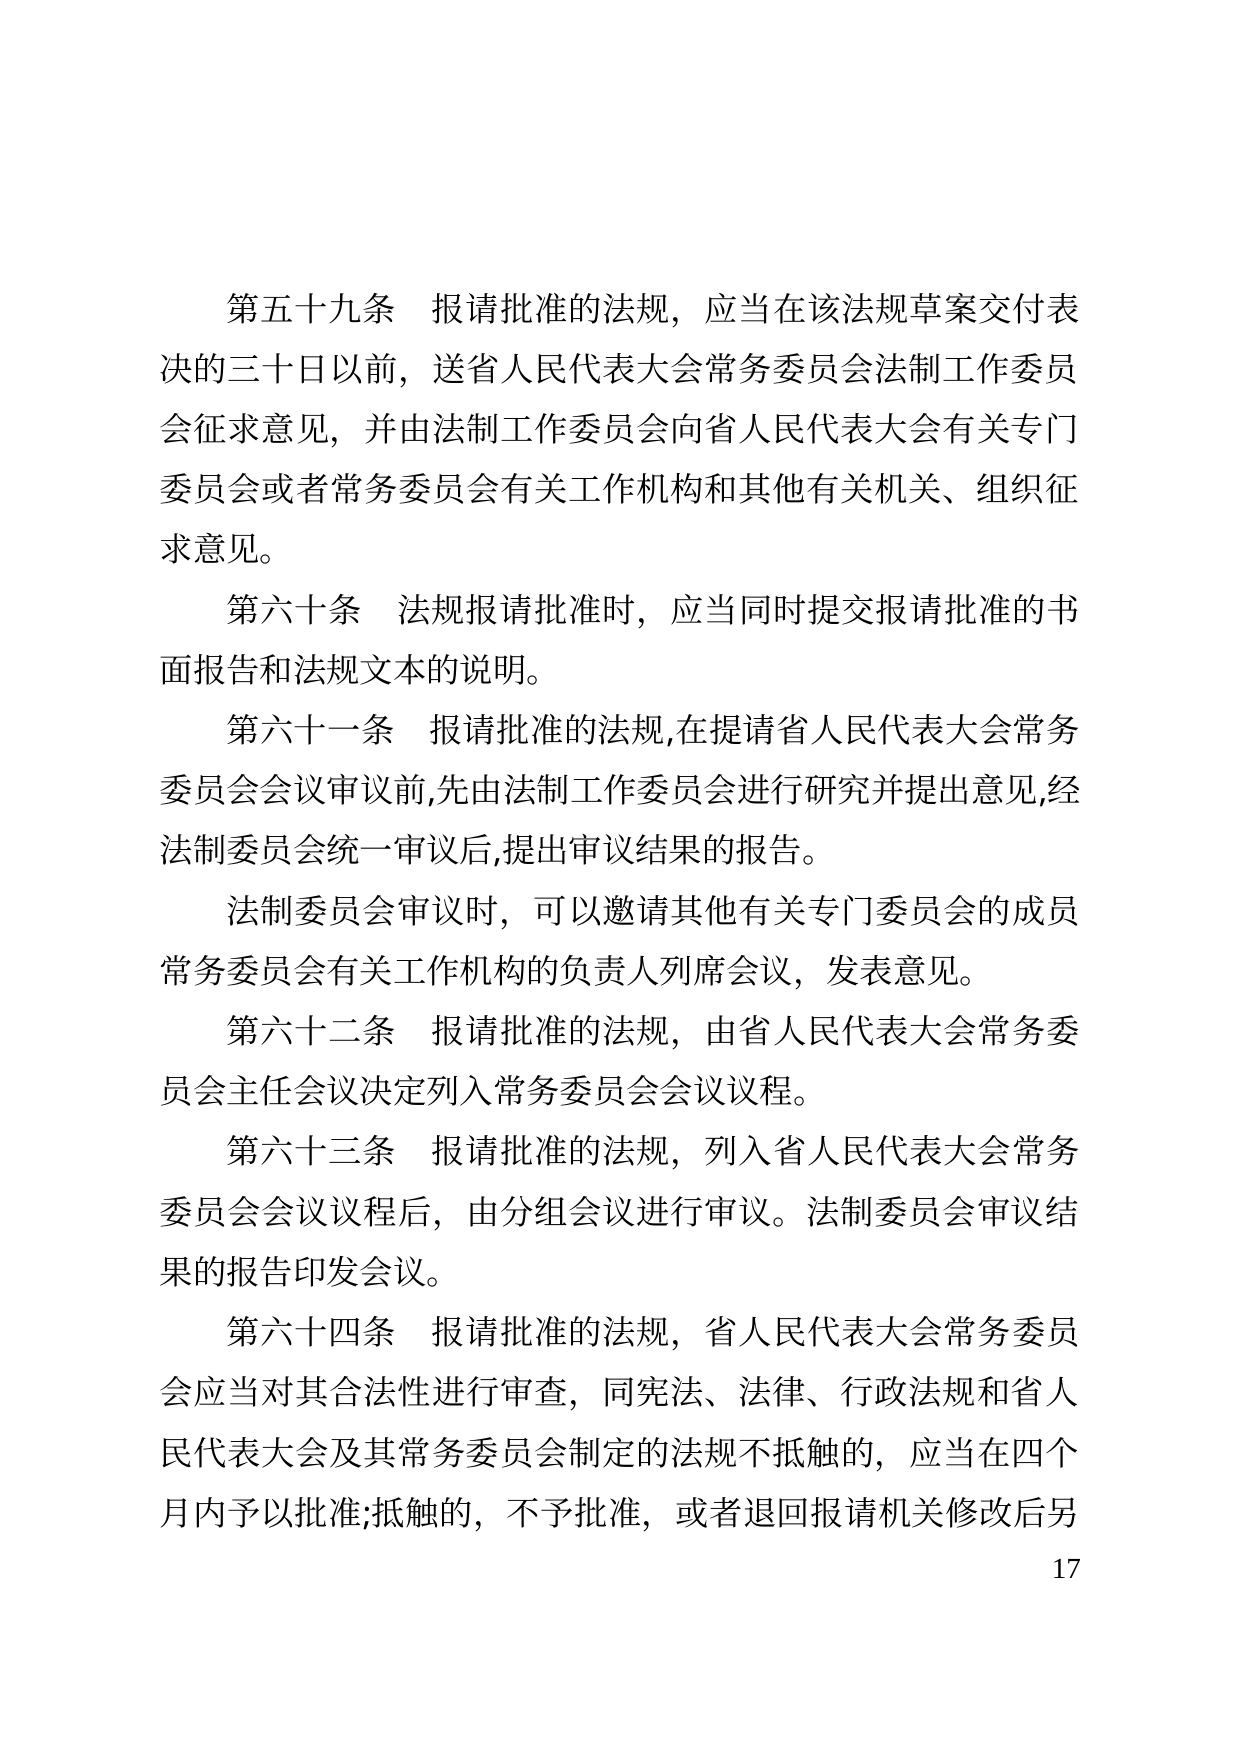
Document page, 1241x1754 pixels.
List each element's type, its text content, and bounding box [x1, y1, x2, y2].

text 第五十九条 报请批准的法规，应当在该法规草案交付表决的三十日以前，送省人民代表大会常务委员会法制工作委员会征求意见，并由法制工作委员会向省人民代表大会有关专门委员会或者常务委员会有关工作机构和其他有关机关、组织征求意见。 [159, 273, 1081, 574]
text 第六十条 法规报请批准时，应当同时提交报请批准的书面报告和法规文本的说明。 [159, 574, 1081, 694]
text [159, 1296, 1081, 1537]
text 法制委员会审议时，可以邀请其他有关专门委员会的成员、常务委员会有关工作机构的负责人列席会议，发表意见。 [159, 875, 1081, 995]
text 第六十三条 报请批准的法规，列入省人民代表大会常务委员会会议议程后，由分组会议进行审议。法制委员会审议结果的报告印发会议。 [159, 1116, 1081, 1296]
text 第六十一条 报请批准的法规,在提请省人民代表大会常务委员会会议审议前,先由法制工作委员会进行研究并提出意见,经法制委员会统一审议后,提出审议结果的报告。 [159, 694, 1081, 875]
text 第六十二条 报请批准的法规，由省人民代表大会常务委员会主任会议决定列入常务委员会会议议程。 [159, 995, 1081, 1116]
